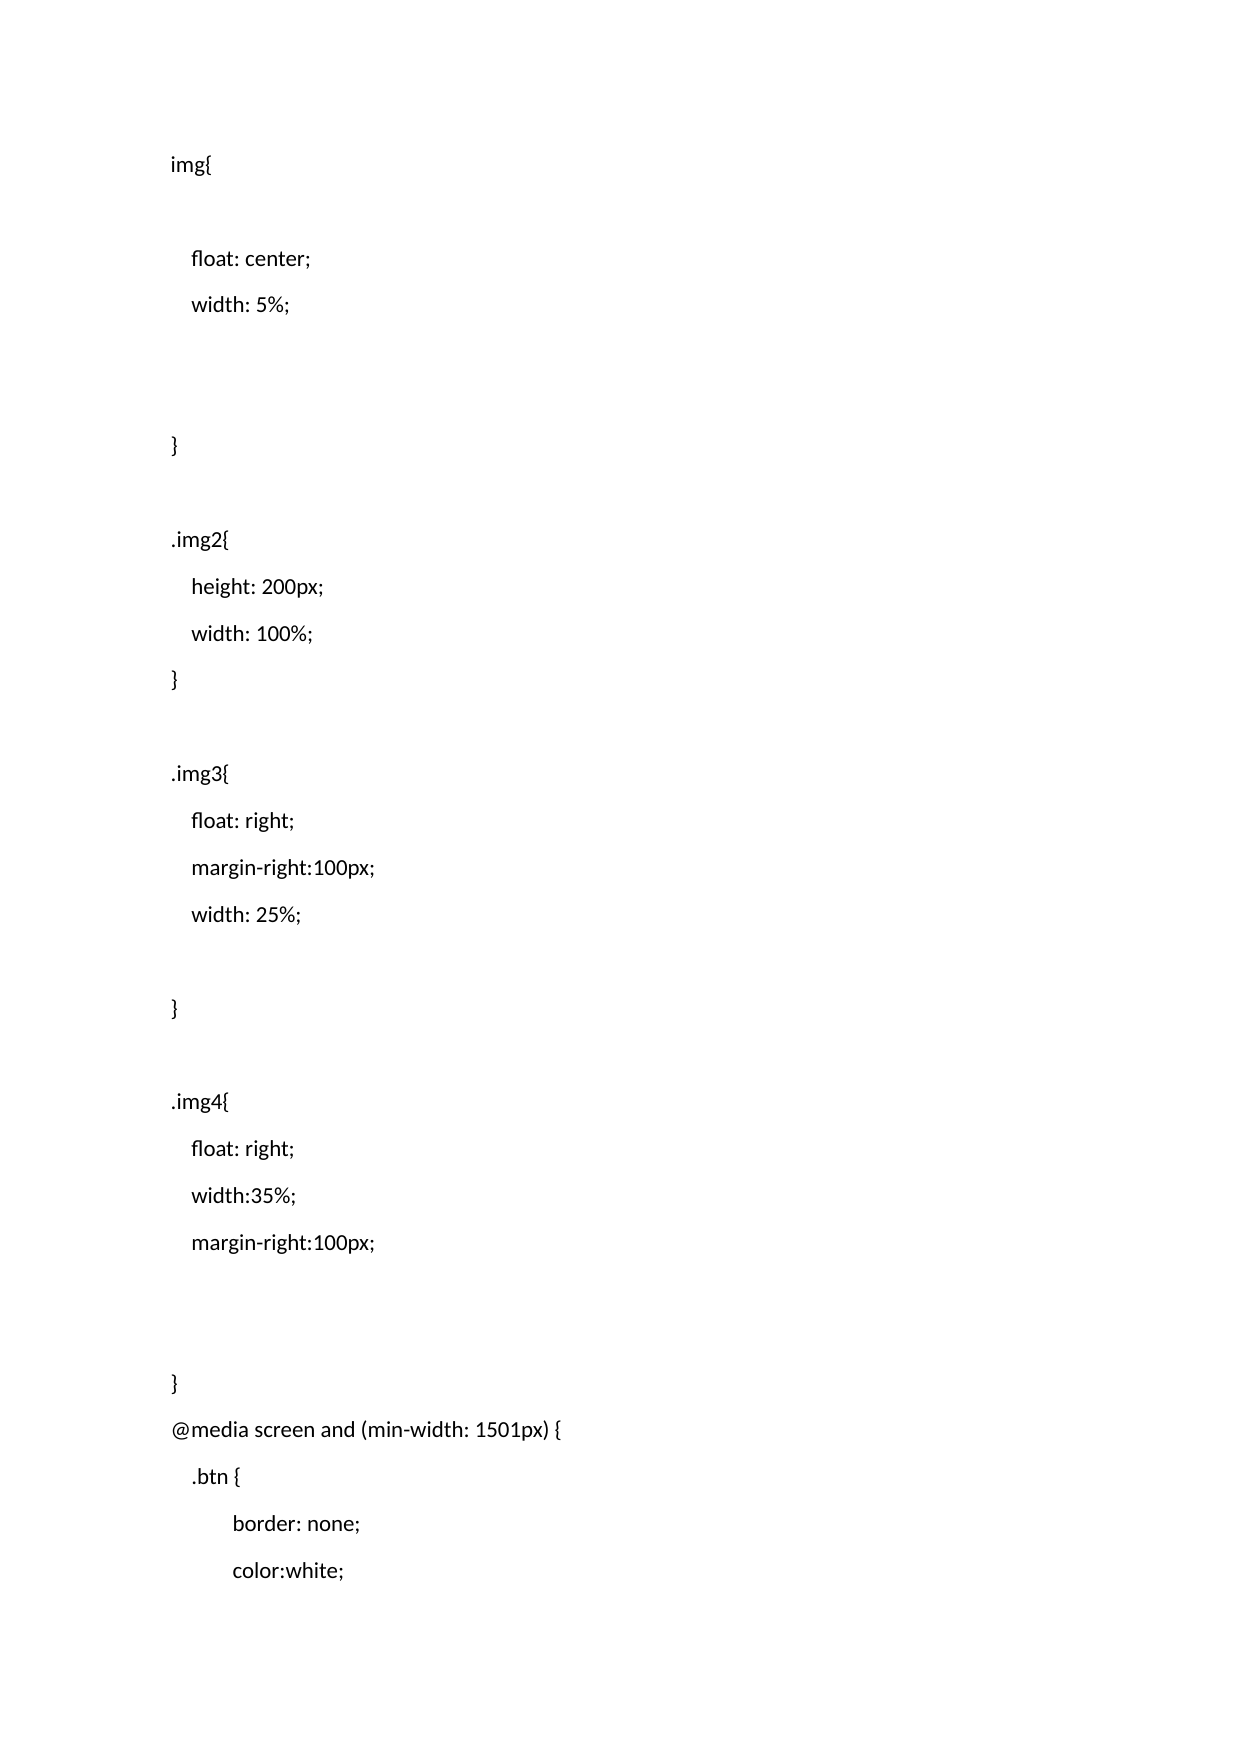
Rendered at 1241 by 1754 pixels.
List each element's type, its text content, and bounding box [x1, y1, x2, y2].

text .img4{ [150, 1087, 1090, 1116]
text width: 5%; [150, 291, 1090, 319]
text } [150, 994, 1090, 1022]
text .btn { [150, 1462, 1090, 1491]
text float: right; [150, 1134, 1090, 1162]
text float: right; [150, 806, 1090, 834]
text } [150, 666, 1090, 694]
text border: none; [150, 1509, 1090, 1537]
text width: 25%; [150, 900, 1090, 928]
text } [150, 431, 1090, 459]
text } [150, 1369, 1090, 1397]
text @media screen and (min-width: 1501px) { [150, 1416, 1090, 1444]
text height: 200px; [150, 572, 1090, 600]
text .img2{ [150, 525, 1090, 553]
text margin-right:100px; [150, 1228, 1090, 1256]
text width: 100%; [150, 619, 1090, 647]
text width:35%; [150, 1181, 1090, 1209]
text img{ [150, 150, 1090, 178]
text margin-right:100px; [150, 853, 1090, 881]
text .img3{ [150, 759, 1090, 787]
text color:white; [150, 1556, 1090, 1584]
text float: center; [150, 244, 1090, 272]
